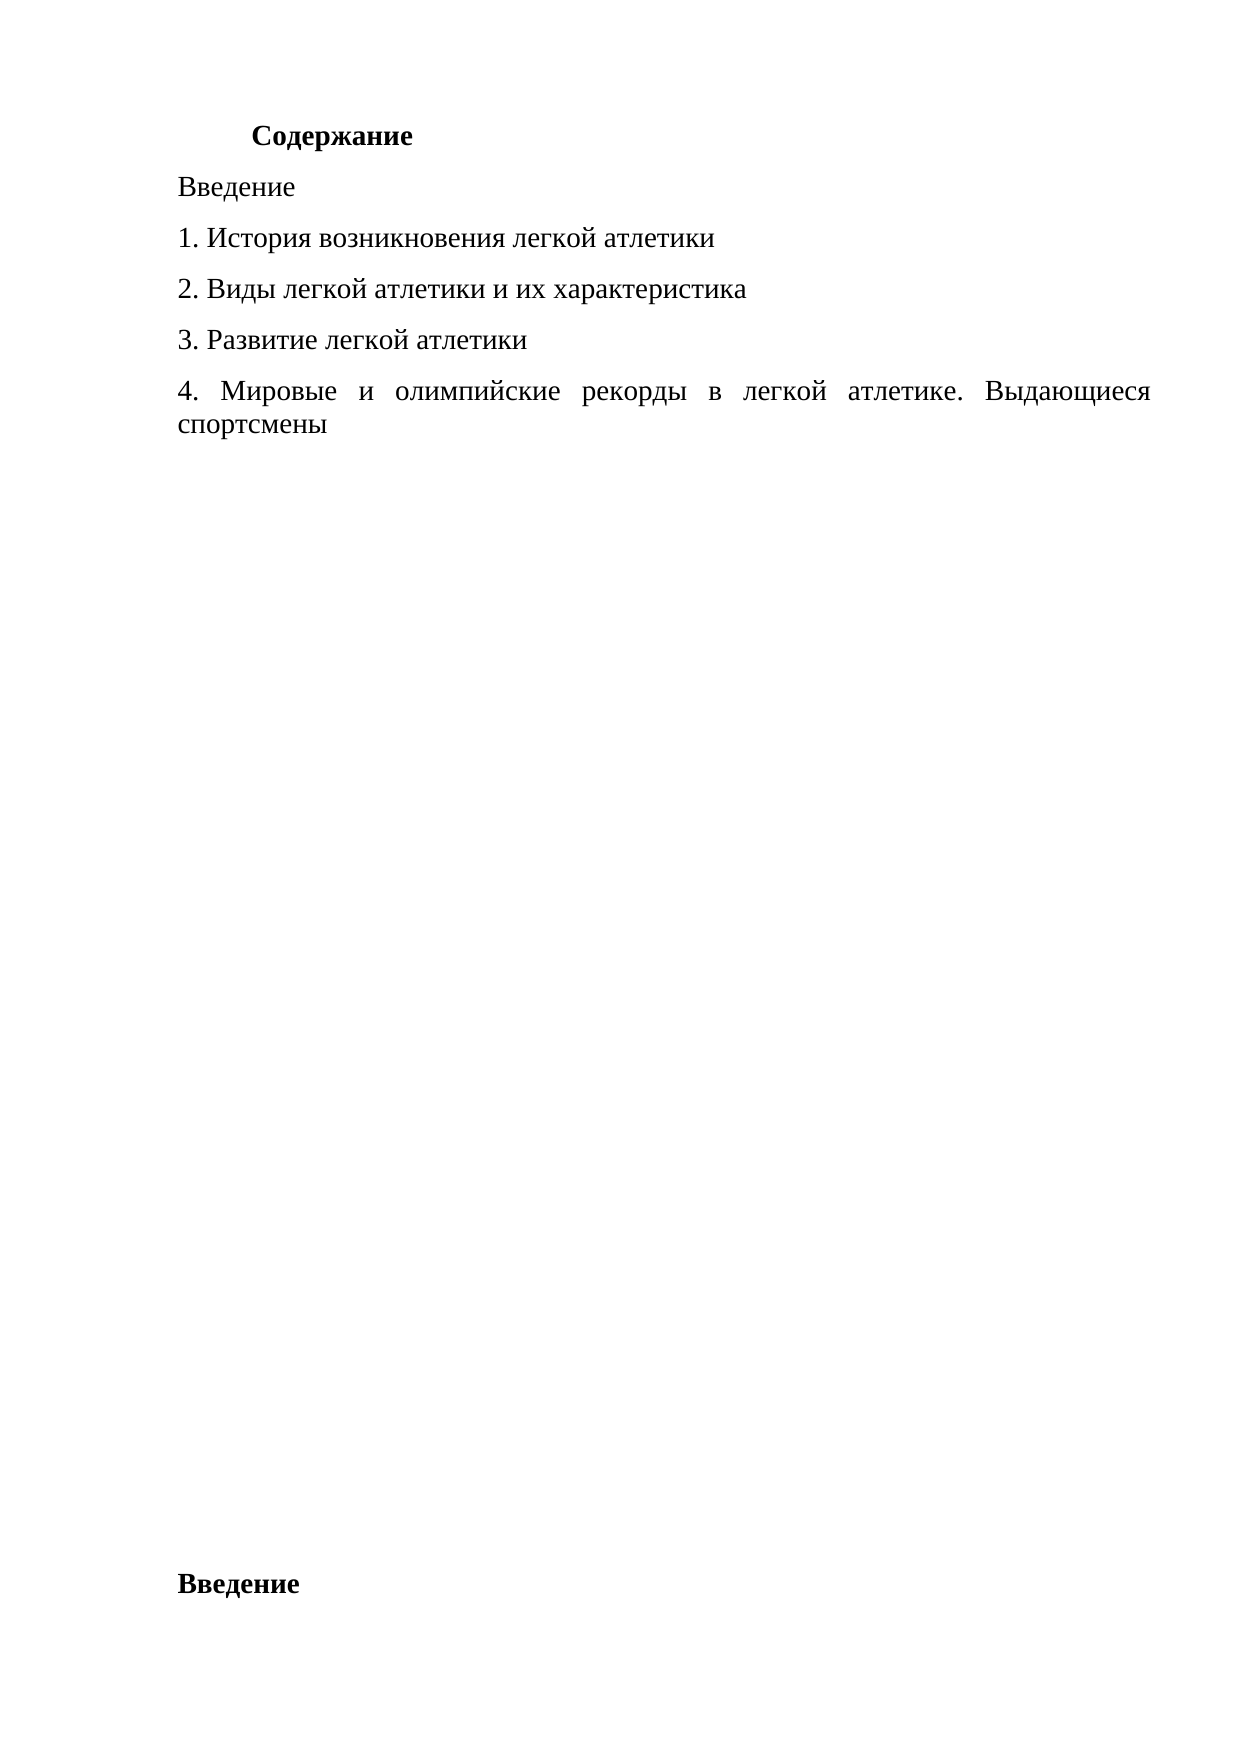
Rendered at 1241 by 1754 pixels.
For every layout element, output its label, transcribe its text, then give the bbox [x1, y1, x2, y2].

text 3. Развитие легкой атлетики [177, 322, 1152, 355]
text 4. Мировые и олимпийские рекорды в легкой атлетике. Выдающиеся спортсмены [177, 373, 1152, 440]
text Содержание [177, 118, 1152, 152]
text 2. Виды легкой атлетики и их характеристика [177, 271, 1152, 304]
text Введение [177, 1566, 1152, 1600]
text Введение [177, 169, 1152, 203]
text 1. История возникновения легкой атлетики [177, 220, 1152, 253]
